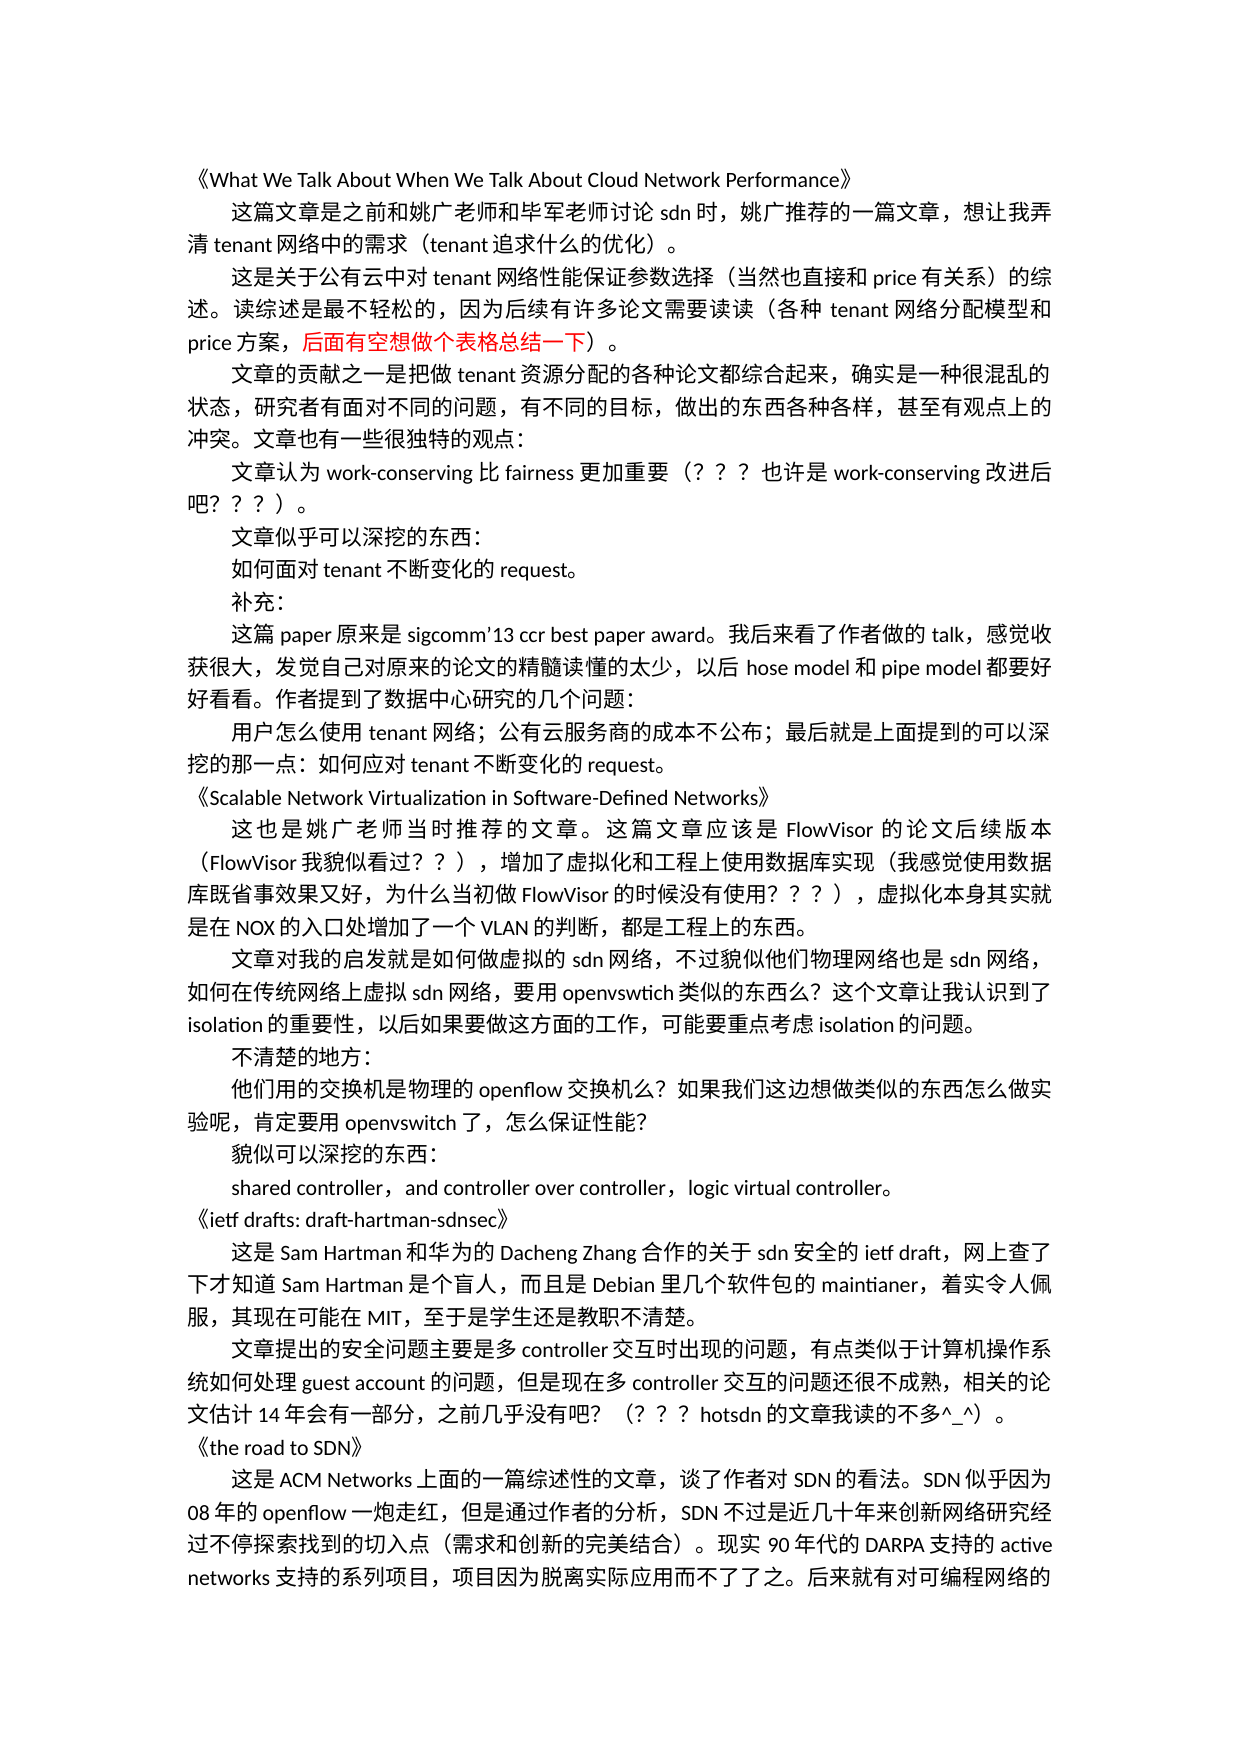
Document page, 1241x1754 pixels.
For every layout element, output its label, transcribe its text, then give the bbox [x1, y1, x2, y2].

text 不清楚的地方： [187, 1039, 1053, 1072]
text 《ietf drafts: draft-hartman-sdnsec》 [187, 1202, 1053, 1234]
text 文章认为work-conserving比fairness更加重要（？？？也许是work-conserving改进后吧？？？）。 [187, 454, 1053, 519]
text 这篇文章是之前和姚广老师和毕军老师讨论sdn时，姚广推荐的一篇文章，想让我弄清tenant网络中的需求（tenant追求什么的优化）。 [187, 194, 1053, 259]
text 这也是姚广老师当时推荐的文章。这篇文章应该是FlowVisor的论文后续版本（FlowVisor我貌似看过？？），增加了虚拟化和工程上使用数据库实现（我感觉使用数据库既省事效果又好，为什么当初做FlowVisor的时候没有使用？？？），虚拟化本身其实就是在NOX的入口处增加了一个VLAN的判断，都是工程上的东西。 [187, 812, 1053, 942]
text 如何面对tenant不断变化的request。 [187, 552, 1053, 584]
text 文章似乎可以深挖的东西： [187, 519, 1053, 552]
text shared controller，and controller over controller，logic virtual controller。 [187, 1169, 1053, 1202]
text 文章对我的启发就是如何做虚拟的sdn网络，不过貌似他们物理网络也是sdn网络，如何在传统网络上虚拟sdn网络，要用openvswtich类似的东西么？这个文章让我认识到了isolation的重要性，以后如果要做这方面的工作，可能要重点考虑isolation的问题。 [187, 942, 1053, 1039]
text 这是Sam Hartman和华为的Dacheng Zhang合作的关于sdn安全的ietf draft，网上查了下才知道Sam Hartman是个盲人，而且是Debian里几个软件包的maintianer，着实令人佩服，其现在可能在MIT，至于是学生还是教职不清楚。 [187, 1234, 1053, 1332]
text 《the road to SDN》 [187, 1429, 1053, 1462]
text 这篇paper原来是sigcomm’13 ccr best paper award。我后来看了作者做的talk，感觉收获很大，发觉自己对原来的论文的精髓读懂的太少，以后hose model和pipe model都要好好看看。作者提到了数据中心研究的几个问题： [187, 617, 1053, 714]
text 文章的贡献之一是把做tenant资源分配的各种论文都综合起来，确实是一种很混乱的状态，研究者有面对不同的问题，有不同的目标，做出的东西各种各样，甚至有观点上的冲突。文章也有一些很独特的观点： [187, 357, 1053, 454]
text 他们用的交换机是物理的openflow交换机么？如果我们这边想做类似的东西怎么做实验呢，肯定要用openvswitch了，怎么保证性能？ [187, 1072, 1053, 1137]
text 补充： [187, 584, 1053, 617]
text 文章提出的安全问题主要是多controller交互时出现的问题，有点类似于计算机操作系统如何处理guest account的问题，但是现在多controller交互的问题还很不成熟，相关的论文估计14年会有一部分，之前几乎没有吧？（？？？hotsdn的文章我读的不多^_^）。 [187, 1332, 1053, 1429]
text 用户怎么使用tenant网络；公有云服务商的成本不公布；最后就是上面提到的可以深挖的那一点：如何应对tenant不断变化的request。 [187, 714, 1053, 779]
text 这是关于公有云中对tenant网络性能保证参数选择（当然也直接和price有关系）的综述。读综述是最不轻松的，因为后续有许多论文需要读读（各种tenant网络分配模型和price方案，后面有空想做个表格总结一下）。 [187, 259, 1053, 357]
text 《Scalable Network Virtualization in Software-Defined Networks》 [187, 779, 1053, 812]
text 《What We Talk About When We Talk About Cloud Network Performance》 [187, 162, 1053, 194]
text 貌似可以深挖的东西： [187, 1137, 1053, 1169]
